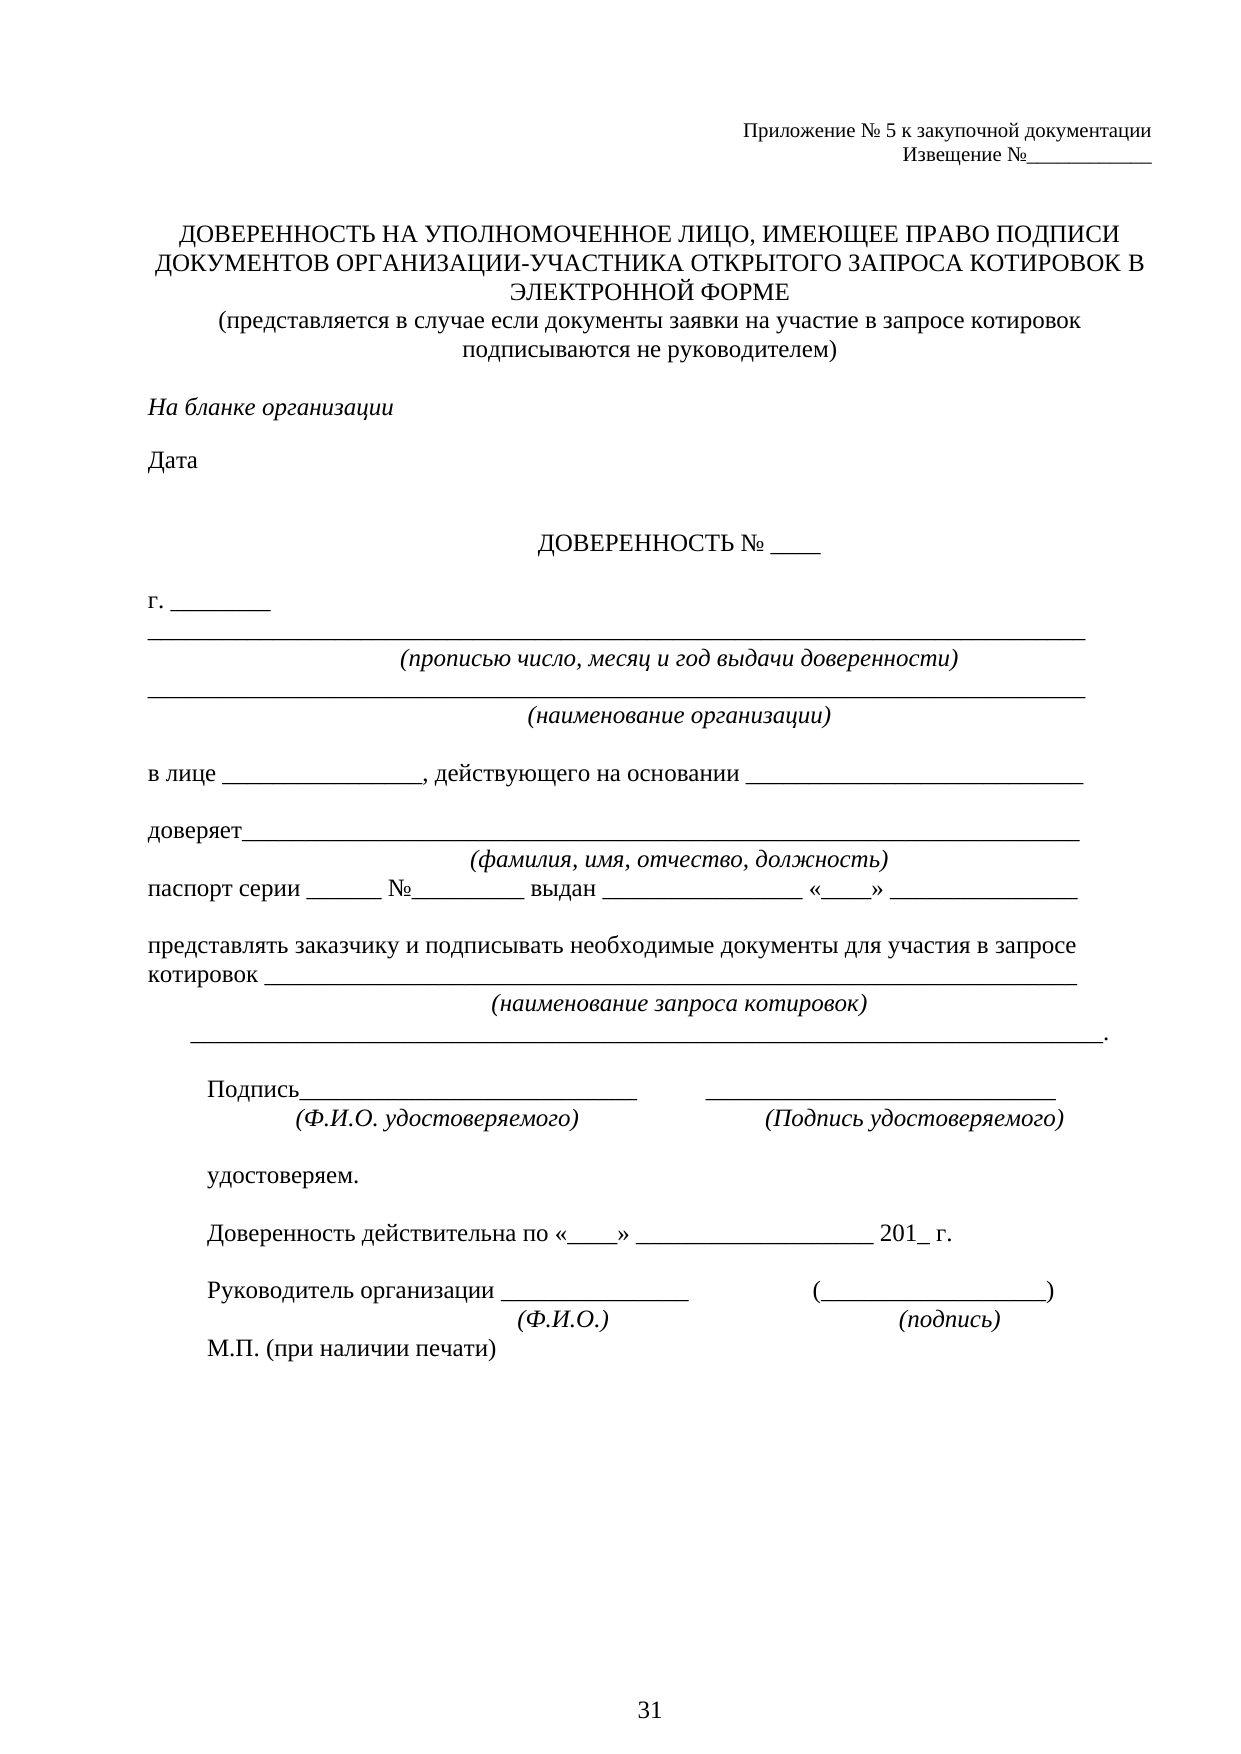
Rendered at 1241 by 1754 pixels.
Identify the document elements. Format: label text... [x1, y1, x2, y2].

text (прописью число, месяц и год выдачи доверенности) [148, 643, 1152, 672]
text представлять заказчику и подписывать необходимые документы для участия в запросе котировок _________________________________________________________________ [148, 931, 1152, 988]
text (представляется в случае если документы заявки на участие в запросе котировок подписываются не руководителем) [148, 305, 1152, 363]
text паспорт серии ______ №_________ выдан ________________ «____» _______________ [148, 873, 1152, 902]
text (наименование организации) [148, 701, 1152, 729]
text ДОВЕРЕННОСТЬ НА УПОЛНОМОЧЕННОЕ ЛИЦО, ИМЕЮЩЕЕ ПРАВО ПОДПИСИ ДОКУМЕНТОВ ОРГАНИЗАЦИИ-УЧАСТНИКА ОТКРЫТОГО ЗАПРОСА КОТИРОВОК В ЭЛЕКТРОННОЙ ФОРМЕ [148, 219, 1152, 305]
text удостоверяем. [148, 1161, 1152, 1189]
text Дата [148, 445, 1152, 474]
text (фамилия, имя, отчество, должность) [148, 844, 1152, 873]
text (Ф.И.О.) (подпись) [148, 1304, 1152, 1333]
text (наименование запроса котировок) _________________________________________________________________________. [148, 988, 1152, 1046]
text ДОВЕРЕННОСТЬ № ____ [148, 528, 1152, 557]
text Подпись___________________________ ____________________________ [148, 1074, 1152, 1103]
title Приложение № 5 к закупочной документации [148, 118, 1152, 142]
text доверяет___________________________________________________________________ [148, 816, 1152, 844]
text в лице ________________, действующего на основании ___________________________ [148, 758, 1152, 787]
text М.П. (при наличии печати) [148, 1333, 1152, 1362]
text ___________________________________________________________________________ [148, 614, 1152, 643]
text Руководитель организации _______________ (__________________) [148, 1276, 1152, 1304]
text (Ф.И.О. удостоверяемого) (Подпись удостоверяемого) [148, 1103, 1152, 1132]
title Извещение №____________ [148, 142, 1152, 166]
text Доверенность действительна по «____» ___________________ 201_ г. [148, 1218, 1152, 1247]
text г. ________ [148, 586, 1152, 614]
text ___________________________________________________________________________ [148, 672, 1152, 701]
text На бланке организации [148, 392, 1152, 420]
